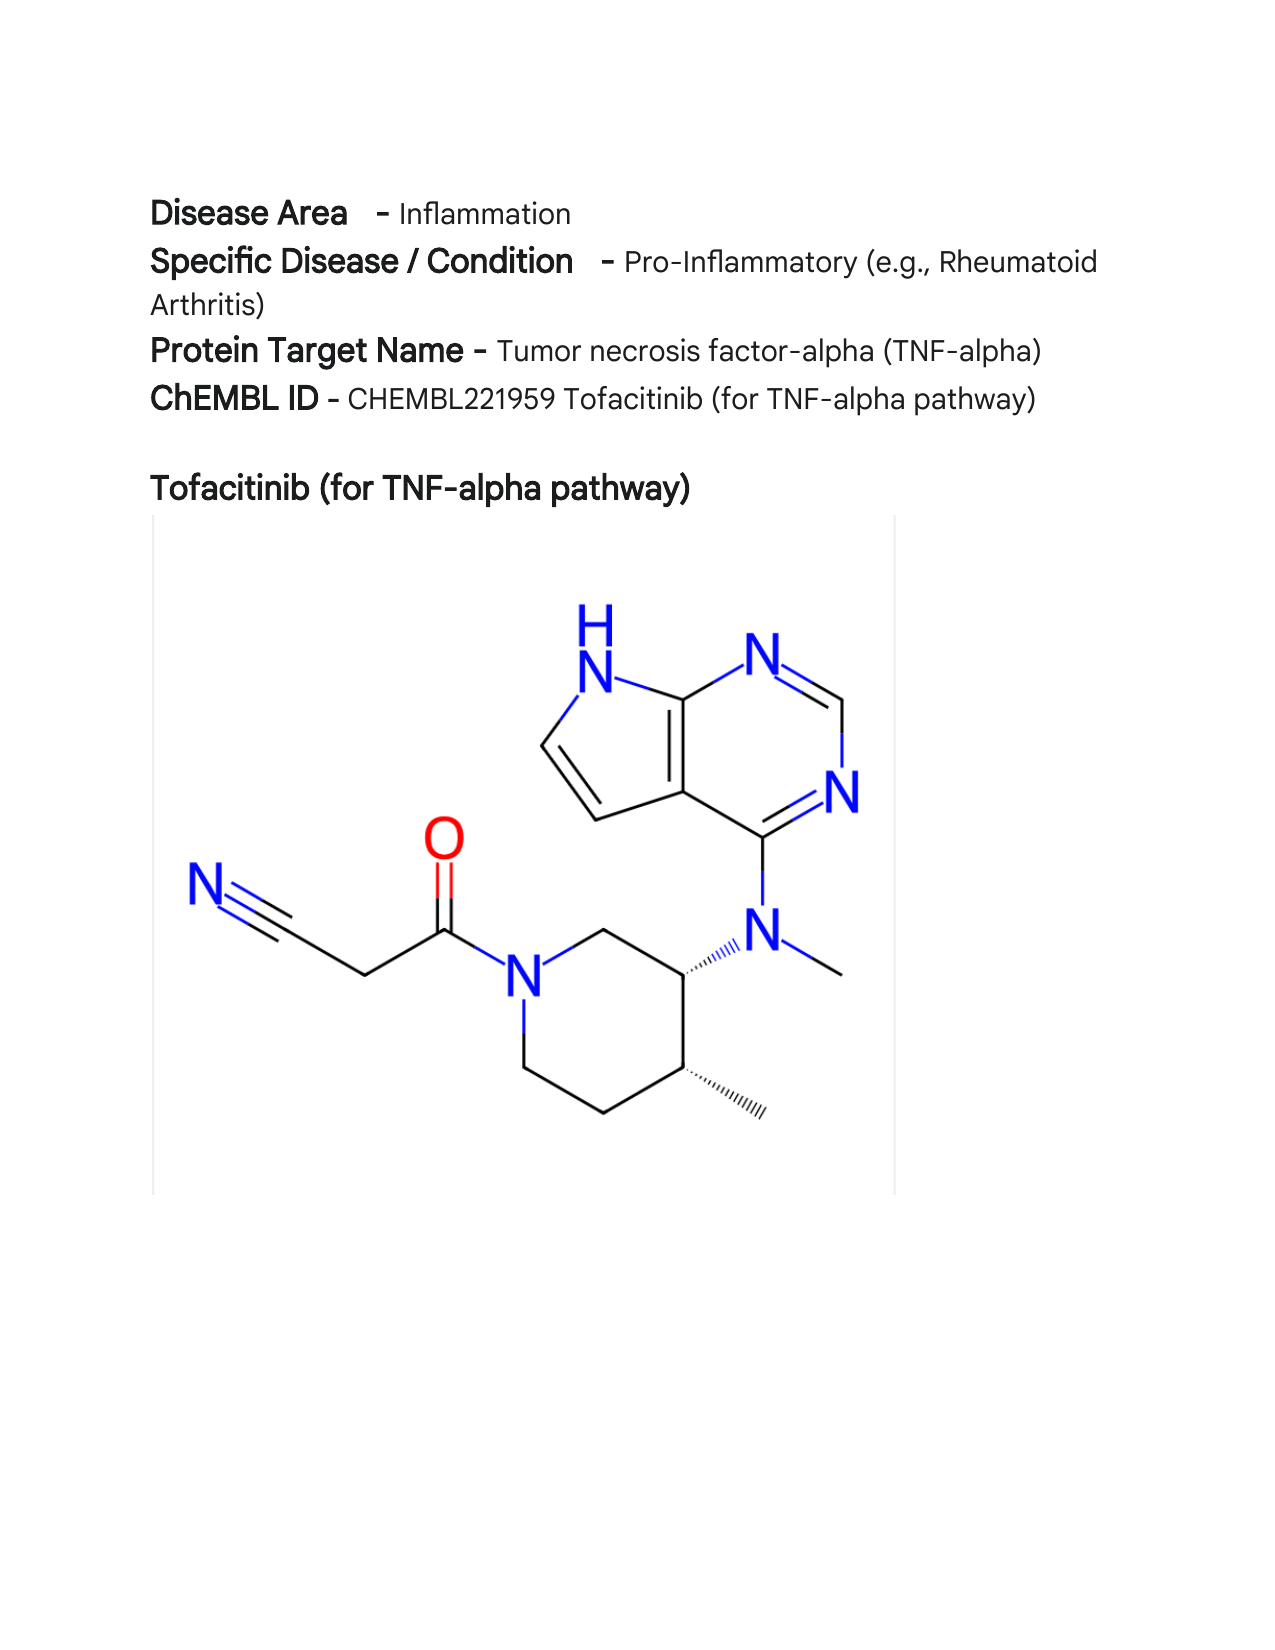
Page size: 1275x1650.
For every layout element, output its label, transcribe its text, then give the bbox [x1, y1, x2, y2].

text ChEMBL ID - CHEMBL221959 Tofacitinib (for TNF-alpha pathway) [150, 377, 1125, 419]
text Specific Disease / Condition - Pro-Inflammatory (e.g., Rheumatoid Arthritis) [150, 240, 1125, 324]
picture [150, 515, 903, 1195]
text Disease Area - Inflammation [150, 192, 1125, 234]
text Tofacitinib (for TNF-alpha pathway) [150, 467, 1125, 509]
text Protein Target Name - Tumor necrosis factor-alpha (TNF-alpha) [150, 329, 1125, 371]
